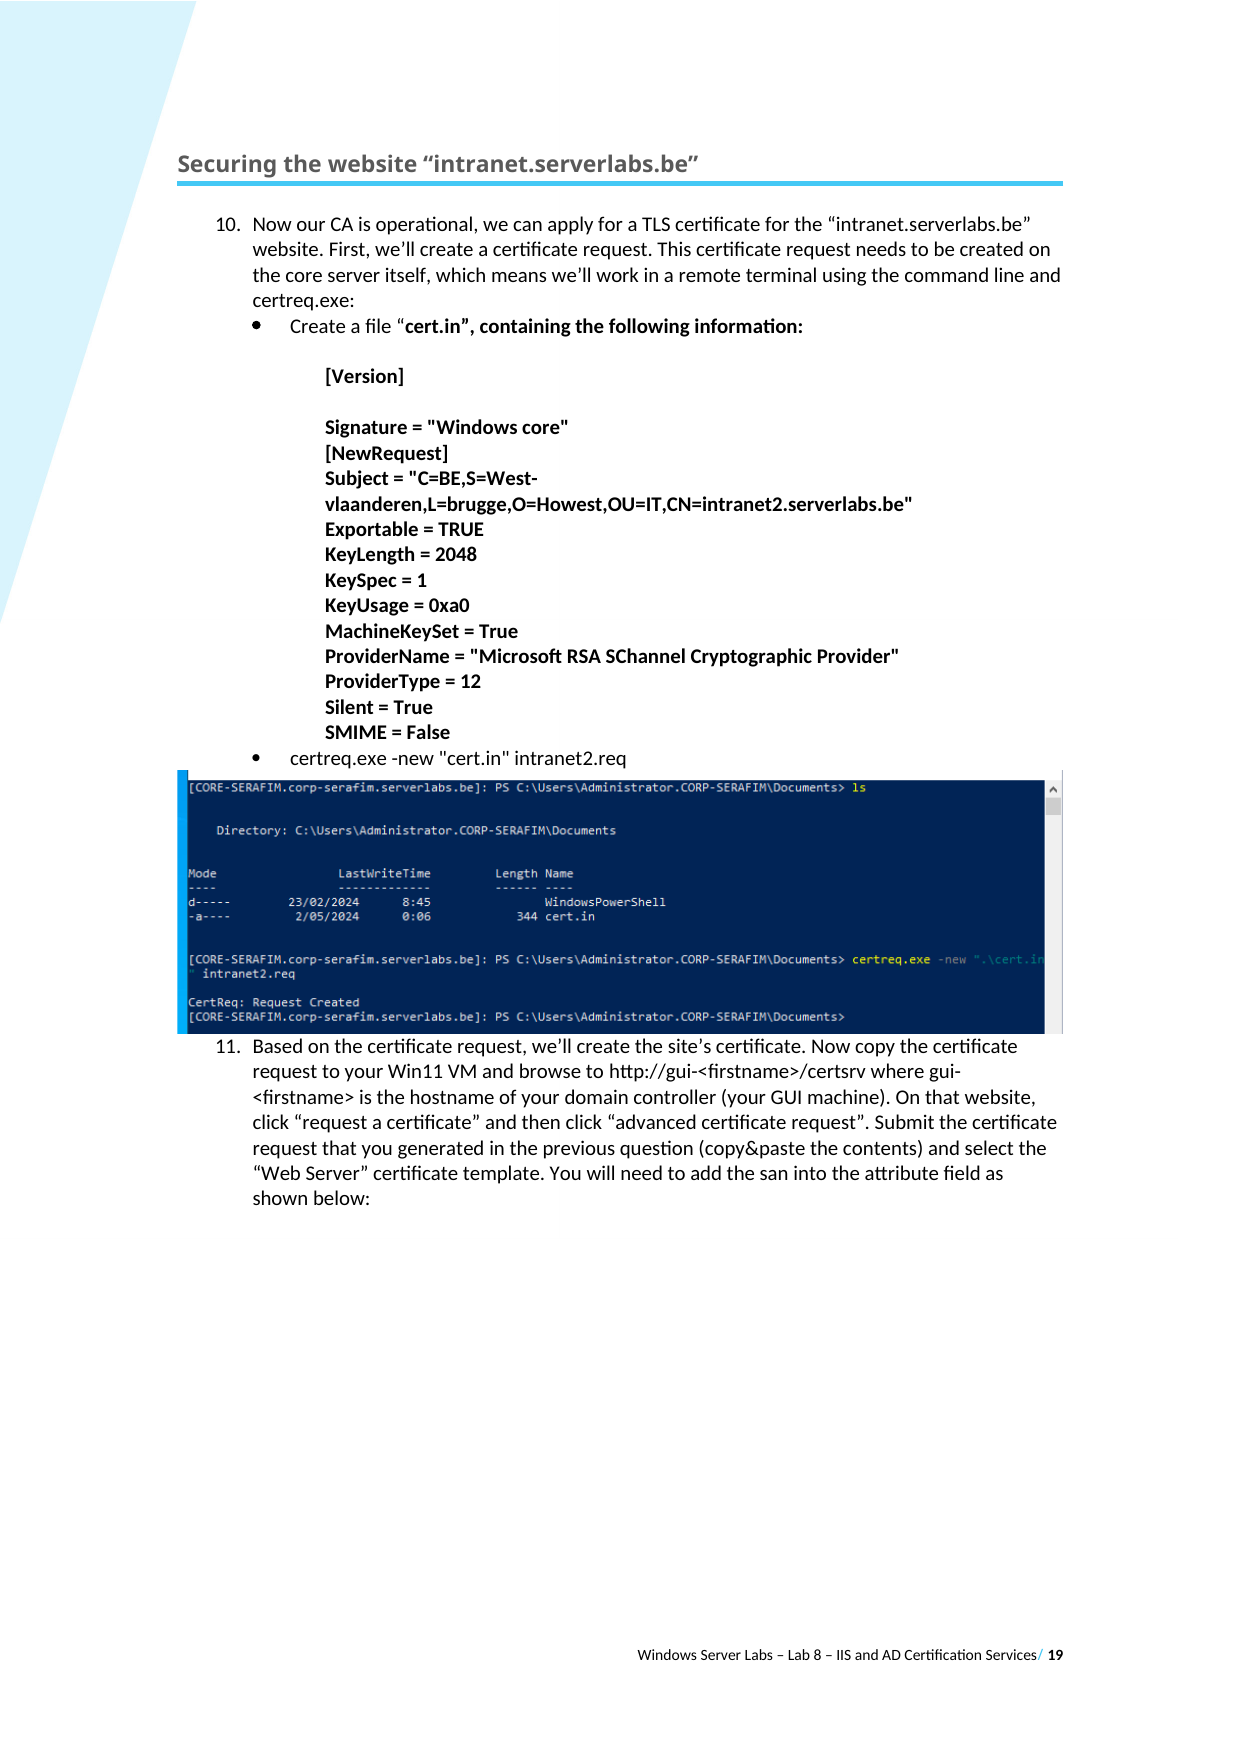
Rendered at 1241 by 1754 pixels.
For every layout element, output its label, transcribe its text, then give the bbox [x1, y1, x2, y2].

list [NewRequest] [325, 440, 1063, 465]
list certreq.exe -new "cert.in" intranet2.req [252, 745, 1063, 770]
list ProviderName = "Microsoft RSA SChannel Cryptographic Provider" [325, 643, 1063, 669]
list Silent = True [325, 694, 1063, 719]
list [Version] [325, 364, 1063, 389]
list KeyLength = 2048 [325, 542, 1063, 567]
list Exportable = TRUE [325, 516, 1063, 542]
list MachineKeySet = True [325, 618, 1063, 643]
list SMIME = False [325, 719, 1063, 745]
subtitle Securing the website “intranet.serverlabs.be” [177, 148, 1063, 181]
list Subject = "C=BE,S=West-vlaanderen,L=brugge,O=Howest,OU=IT,CN=intranet2.serverlabs.be" [325, 465, 1063, 516]
list Based on the certificate request, we’ll create the site’s certificate. Now copy the certificate request to your Win11 VM and browse to http://gui-<firstname>/certsrv where gui-<firstname> is the hostname of your domain controller (your GUI machine). On that website, click “request a certificate” and then click “advanced certificate request”. Submit the certificate request that you generated in the previous question (copy&paste the contents) and select the “Web Server” certificate template. You will need to add the san into the attribute field as shown below: [215, 1034, 1063, 1211]
list ProviderType = 12 [325, 669, 1063, 694]
picture [0, 1, 1179, 1239]
list Create a file “cert.in”, containing the following information: [252, 313, 1063, 338]
list Now our CA is operational, we can apply for a TLS certificate for the “intranet.serverlabs.be” website. First, we’ll create a certificate request. This certificate request needs to be created on the core server itself, which means we’ll work in a remote terminal using the command line and certreq.exe: [215, 211, 1063, 313]
list KeyUsage = 0xa0 [325, 592, 1063, 618]
list Signature = "Windows core" [325, 414, 1063, 440]
list KeySpec = 1 [325, 567, 1063, 592]
